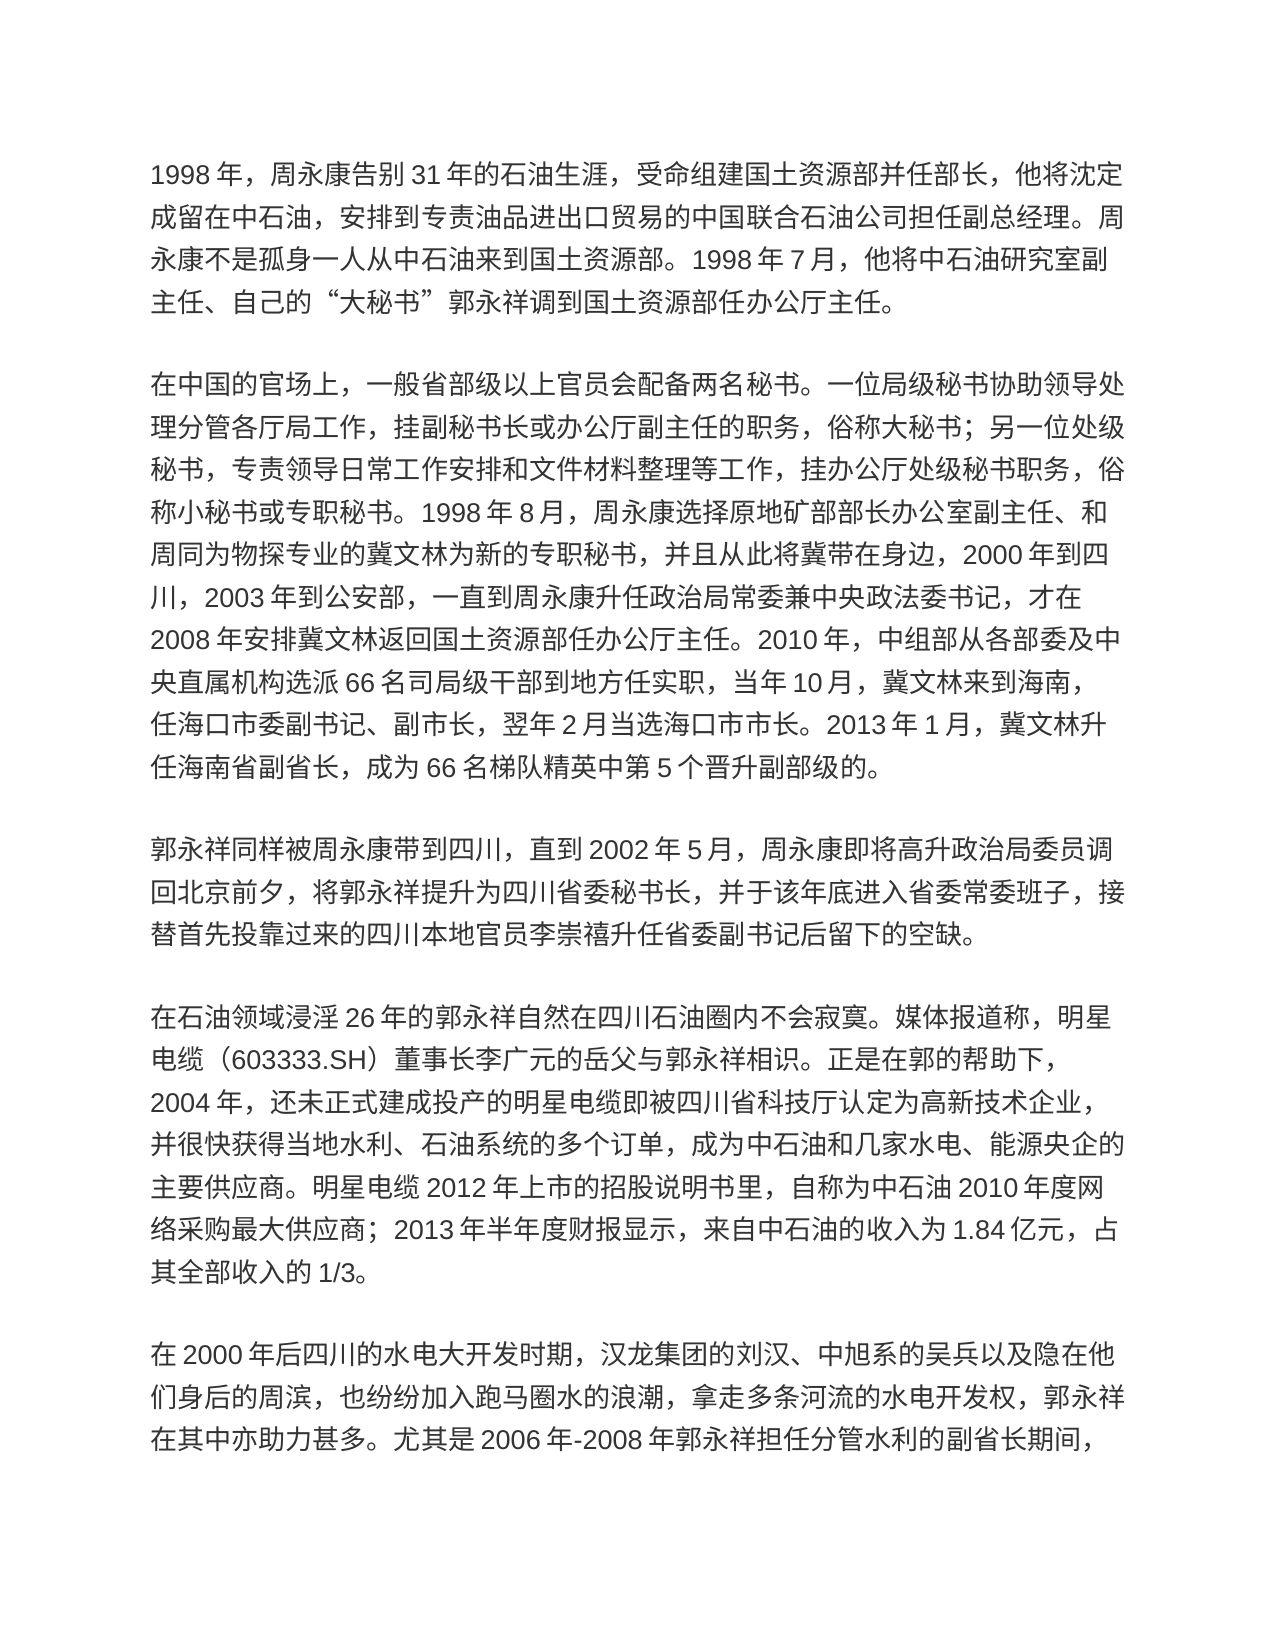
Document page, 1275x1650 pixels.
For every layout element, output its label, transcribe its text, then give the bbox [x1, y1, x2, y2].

text 在中国的官场上，一般省部级以上官员会配备两名秘书。一位局级秘书协助领导处理分管各厅局工作，挂副秘书长或办公厅副主任的职务，俗称大秘书；另一位处级秘书，专责领导日常工作安排和文件材料整理等工作，挂办公厅处级秘书职务，俗称小秘书或专职秘书。1998年8月，周永康选择原地矿部部长办公室副主任、和周同为物探专业的冀文林为新的专职秘书，并且从此将冀带在身边，2000年到四川，2003年到公安部，一直到周永康升任政治局常委兼中央政法委书记，才在2008年安排冀文林返回国土资源部任办公厅主任。2010年，中组部从各部委及中央直属机构选派66名司局级干部到地方任实职，当年10月，冀文林来到海南，任海口市委副书记、副市长，翌年2月当选海口市市长。2013年1月，冀文林升任海南省副省长，成为66名梯队精英中第5个晋升副部级的。 [150, 360, 1125, 785]
text 在石油领域浸淫26年的郭永祥自然在四川石油圈内不会寂寞。媒体报道称，明星电缆（603333.SH）董事长李广元的岳父与郭永祥相识。正是在郭的帮助下，2004年，还未正式建成投产的明星电缆即被四川省科技厅认定为高新技术企业，并很快获得当地水利、石油系统的多个订单，成为中石油和几家水电、能源央企的主要供应商。明星电缆2012年上市的招股说明书里，自称为中石油2010年度网络采购最大供应商；2013年半年度财报显示，来自中石油的收入为1.84亿元，占其全部收入的1/3。 [150, 992, 1125, 1290]
text 1998年，周永康告别31年的石油生涯，受命组建国土资源部并任部长，他将沈定成留在中石油，安排到专责油品进出口贸易的中国联合石油公司担任副总经理。周永康不是孤身一人从中石油来到国土资源部。1998年7月，他将中石油研究室副主任、自己的“大秘书”郭永祥调到国土资源部任办公厅主任。 [150, 150, 1125, 320]
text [150, 1330, 1125, 1457]
text 郭永祥同样被周永康带到四川，直到2002年5月，周永康即将高升政治局委员调回北京前夕，将郭永祥提升为四川省委秘书长，并于该年底进入省委常委班子，接替首先投靠过来的四川本地官员李崇禧升任省委副书记后留下的空缺。 [150, 825, 1125, 952]
